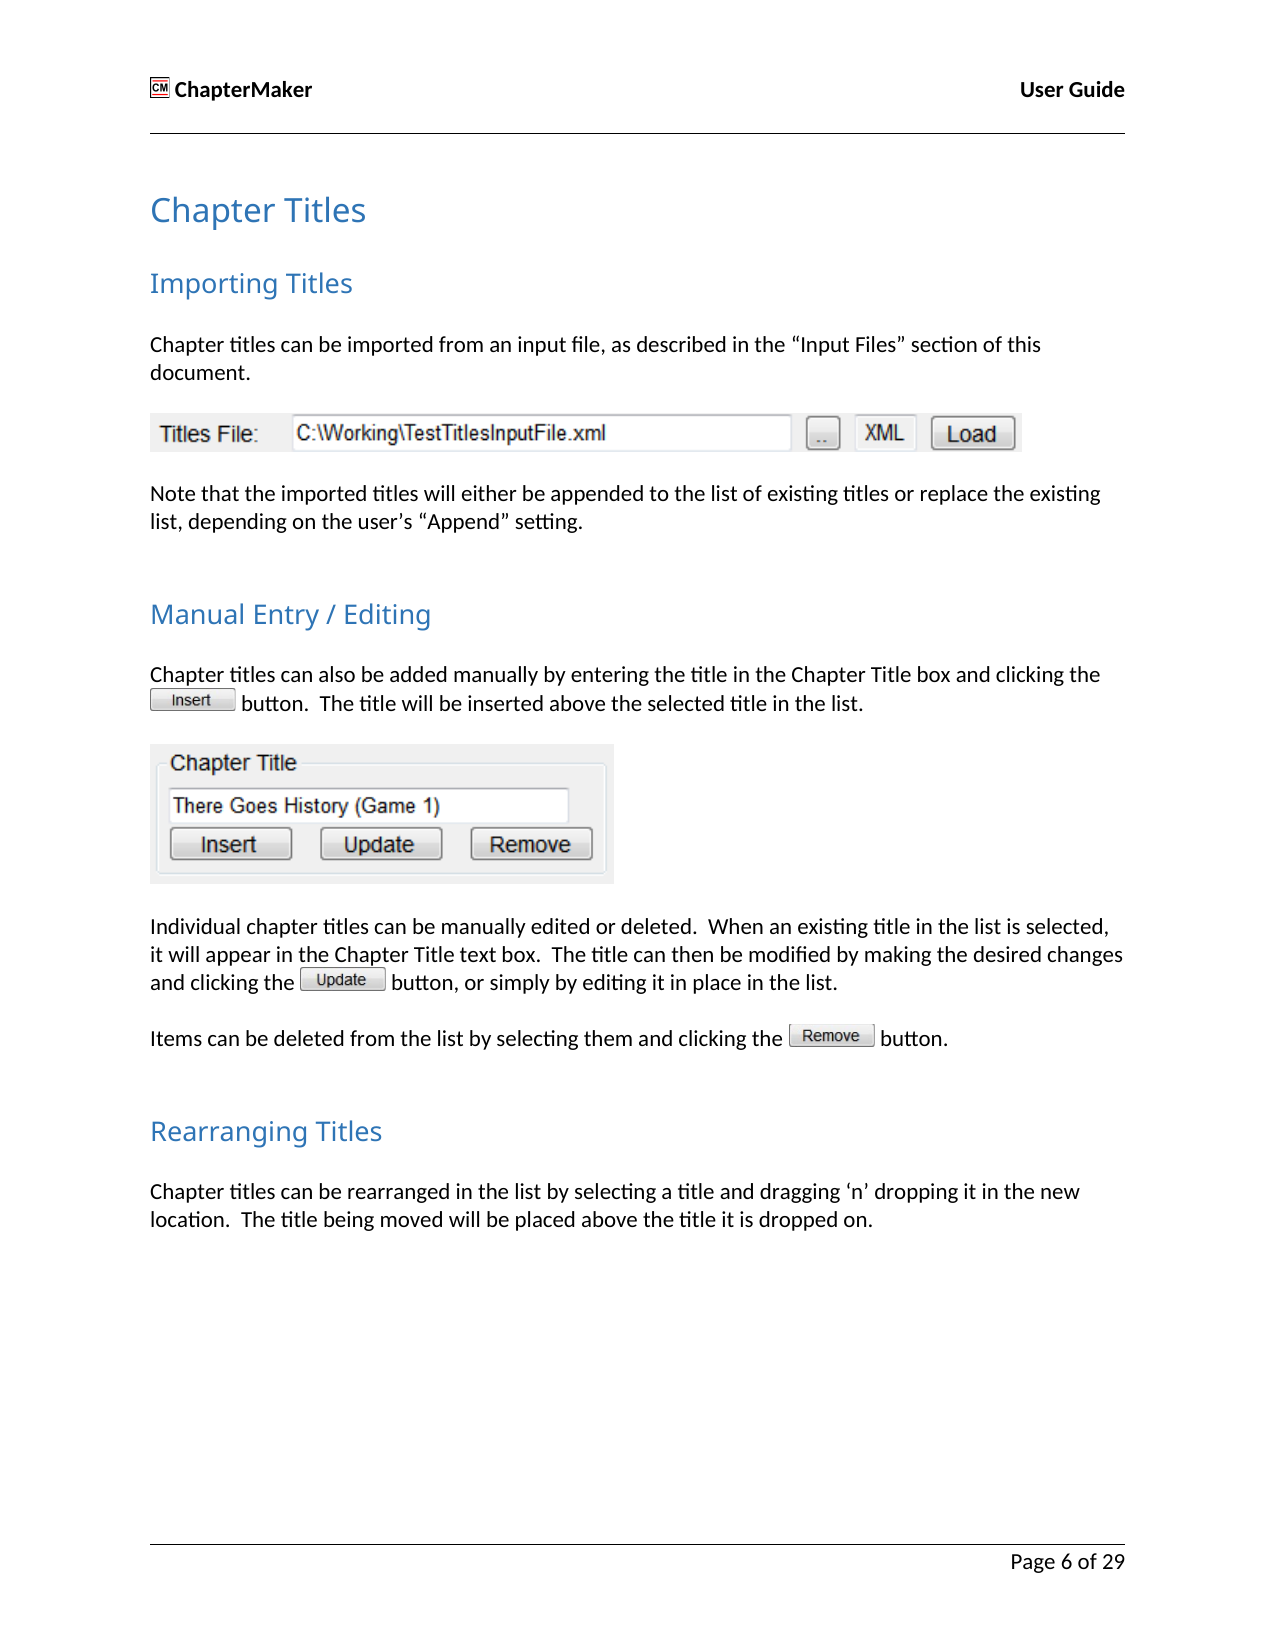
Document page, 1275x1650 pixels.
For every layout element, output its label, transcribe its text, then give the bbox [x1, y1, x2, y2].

subtitle Importing Titles [150, 265, 1125, 302]
subtitle Manual Entry / Editing [150, 596, 1125, 632]
subtitle Rearranging Titles [150, 1112, 1125, 1149]
picture [789, 1024, 875, 1047]
text Note that the imported titles will either be appended to the list of existing titles or replace the existing list, depending on the user’s “Append” setting. [150, 479, 1125, 535]
picture [150, 413, 1022, 452]
picture [150, 77, 170, 98]
picture [150, 688, 236, 711]
subtitle Chapter Titles [150, 187, 1125, 233]
picture [300, 967, 386, 991]
text Chapter titles can be rearranged in the list by selecting a title and dragging ‘n’ dropping it in the new location. The title being moved will be placed above the title it is dropped on. [150, 1177, 1125, 1233]
text Items can be deleted from the list by selecting them and clicking the button. [150, 1024, 1125, 1052]
text Chapter titles can also be added manually by entering the title in the Chapter Title box and clicking the button. The title will be inserted above the selected title in the list. [150, 660, 1125, 717]
text Individual chapter titles can be manually edited or deleted. When an existing title in the list is selected, it will appear in the Chapter Title text box. The title can then be modified by making the desired changes and clicking the button, or simply by editing it in place in the list. [150, 912, 1125, 996]
picture [150, 744, 614, 884]
text Chapter titles can be imported from an input file, as described in the “Input Files” section of this document. [150, 330, 1125, 386]
